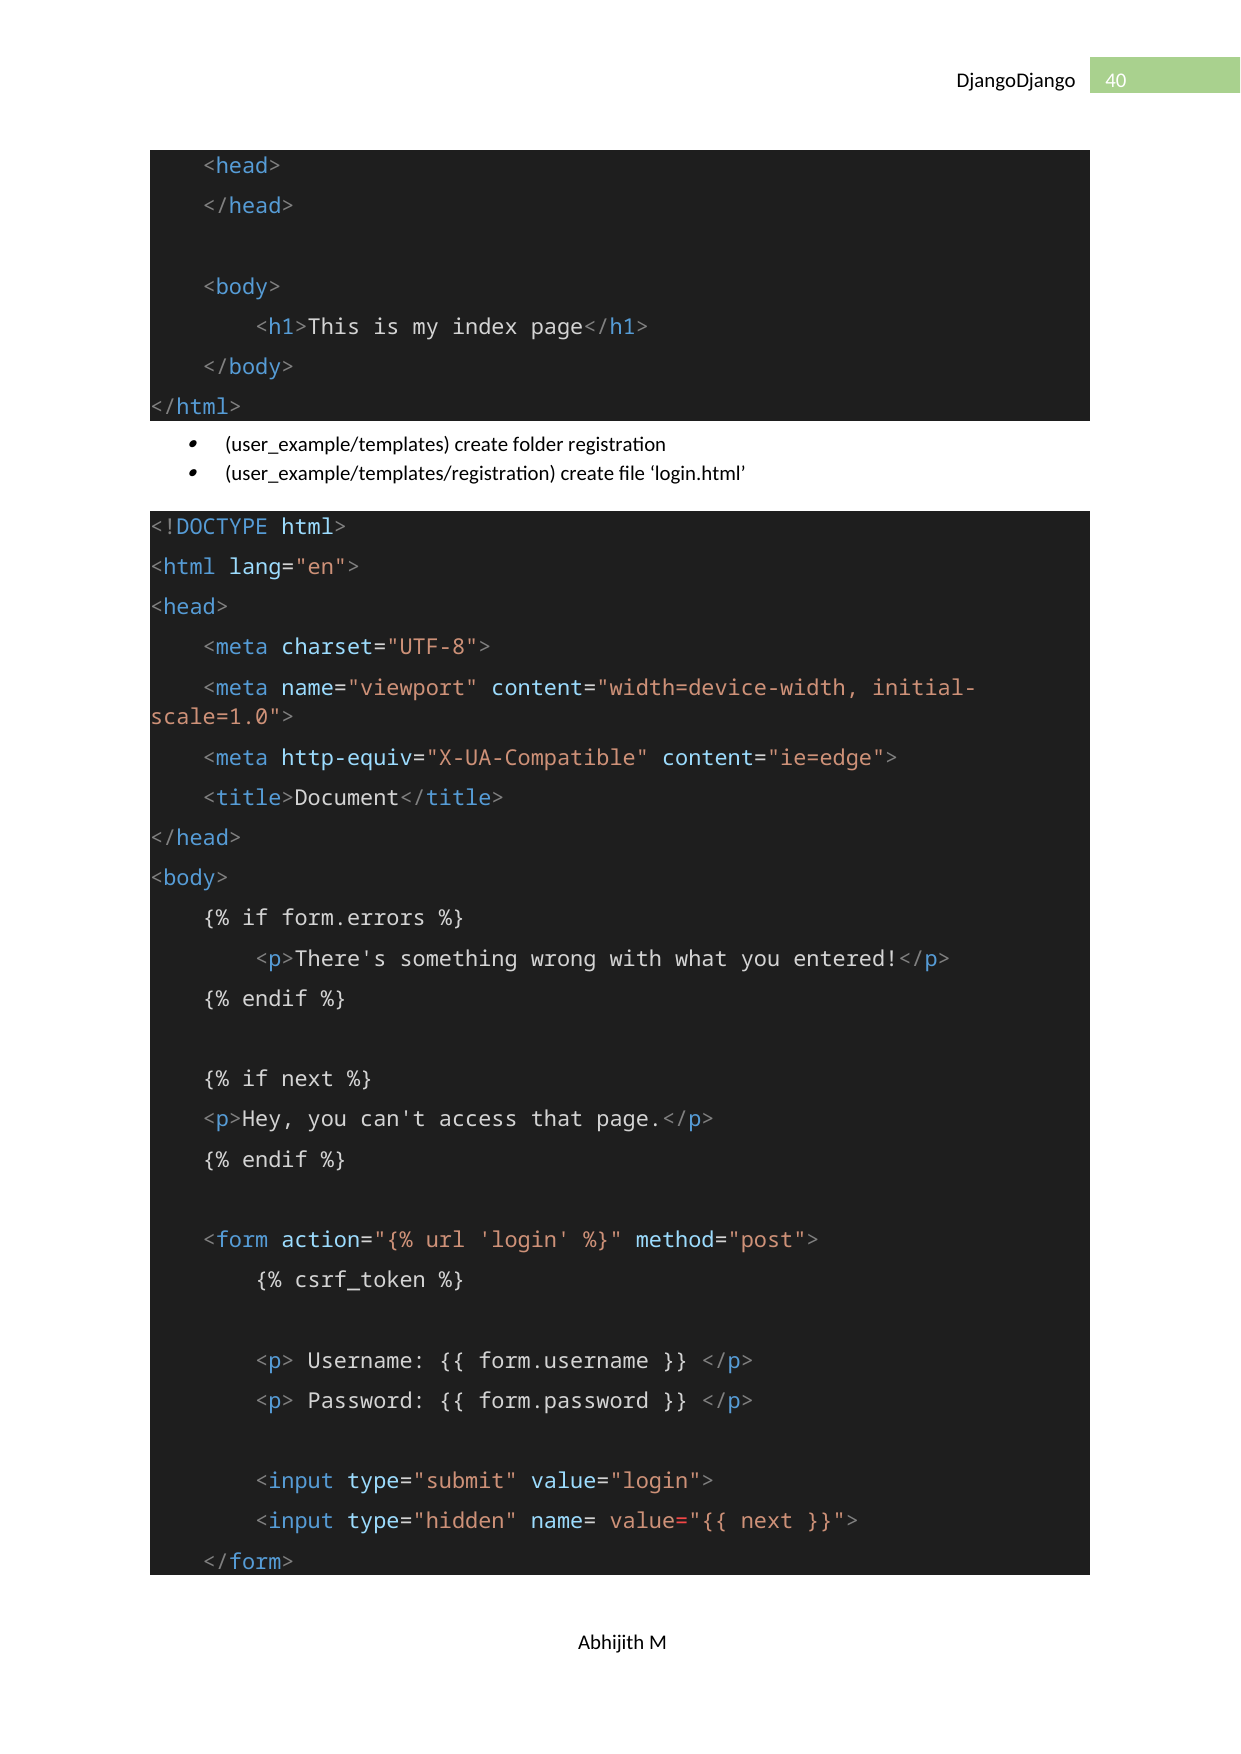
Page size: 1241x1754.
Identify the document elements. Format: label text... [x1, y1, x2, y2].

text {% if next %} [150, 1063, 1090, 1093]
text <title>Document</title> [150, 782, 1090, 811]
text {% endif %} [150, 983, 1090, 1012]
text <!DOCTYPE html> [150, 511, 1090, 540]
text <head> [150, 591, 1090, 621]
text <head> [150, 150, 1090, 180]
text <p>There's something wrong with what you entered!</p> [150, 942, 1090, 972]
text </head> [150, 190, 1090, 220]
text <input type="submit" value="login"> [150, 1465, 1090, 1495]
text <form action="{% url 'login' %}" method="post"> [150, 1224, 1090, 1254]
text {% csrf_token %} [150, 1264, 1090, 1294]
text {% if form.errors %} [150, 902, 1090, 932]
text <body> [150, 271, 1090, 300]
text <input type="hidden" name= value="{{ next }}"> [150, 1505, 1090, 1535]
text <p>Hey, you can't access that page.</p> [150, 1103, 1090, 1133]
text </head> [150, 822, 1090, 852]
text <html lang="en"> [150, 551, 1090, 581]
text <h1>This is my index page</h1> [150, 311, 1090, 341]
text <body> [150, 862, 1090, 892]
text </form> [150, 1546, 1090, 1575]
text <meta charset="UTF-8"> [150, 631, 1090, 661]
text <p> Username: {{ form.username }} </p> [150, 1344, 1090, 1374]
text </body> [150, 351, 1090, 381]
text </html> [150, 391, 1090, 421]
text <meta http-equiv="X-UA-Compatible" content="ie=edge"> [150, 741, 1090, 771]
list (user_example/templates/registration) create file ‘login.html’ [187, 461, 1090, 486]
list (user_example/templates) create folder registration [187, 431, 1090, 457]
text <p> Password: {{ form.password }} </p> [150, 1385, 1090, 1414]
text <meta name="viewport" content="width=device-width, initial-scale=1.0"> [150, 671, 1090, 731]
text {% endif %} [150, 1143, 1090, 1173]
